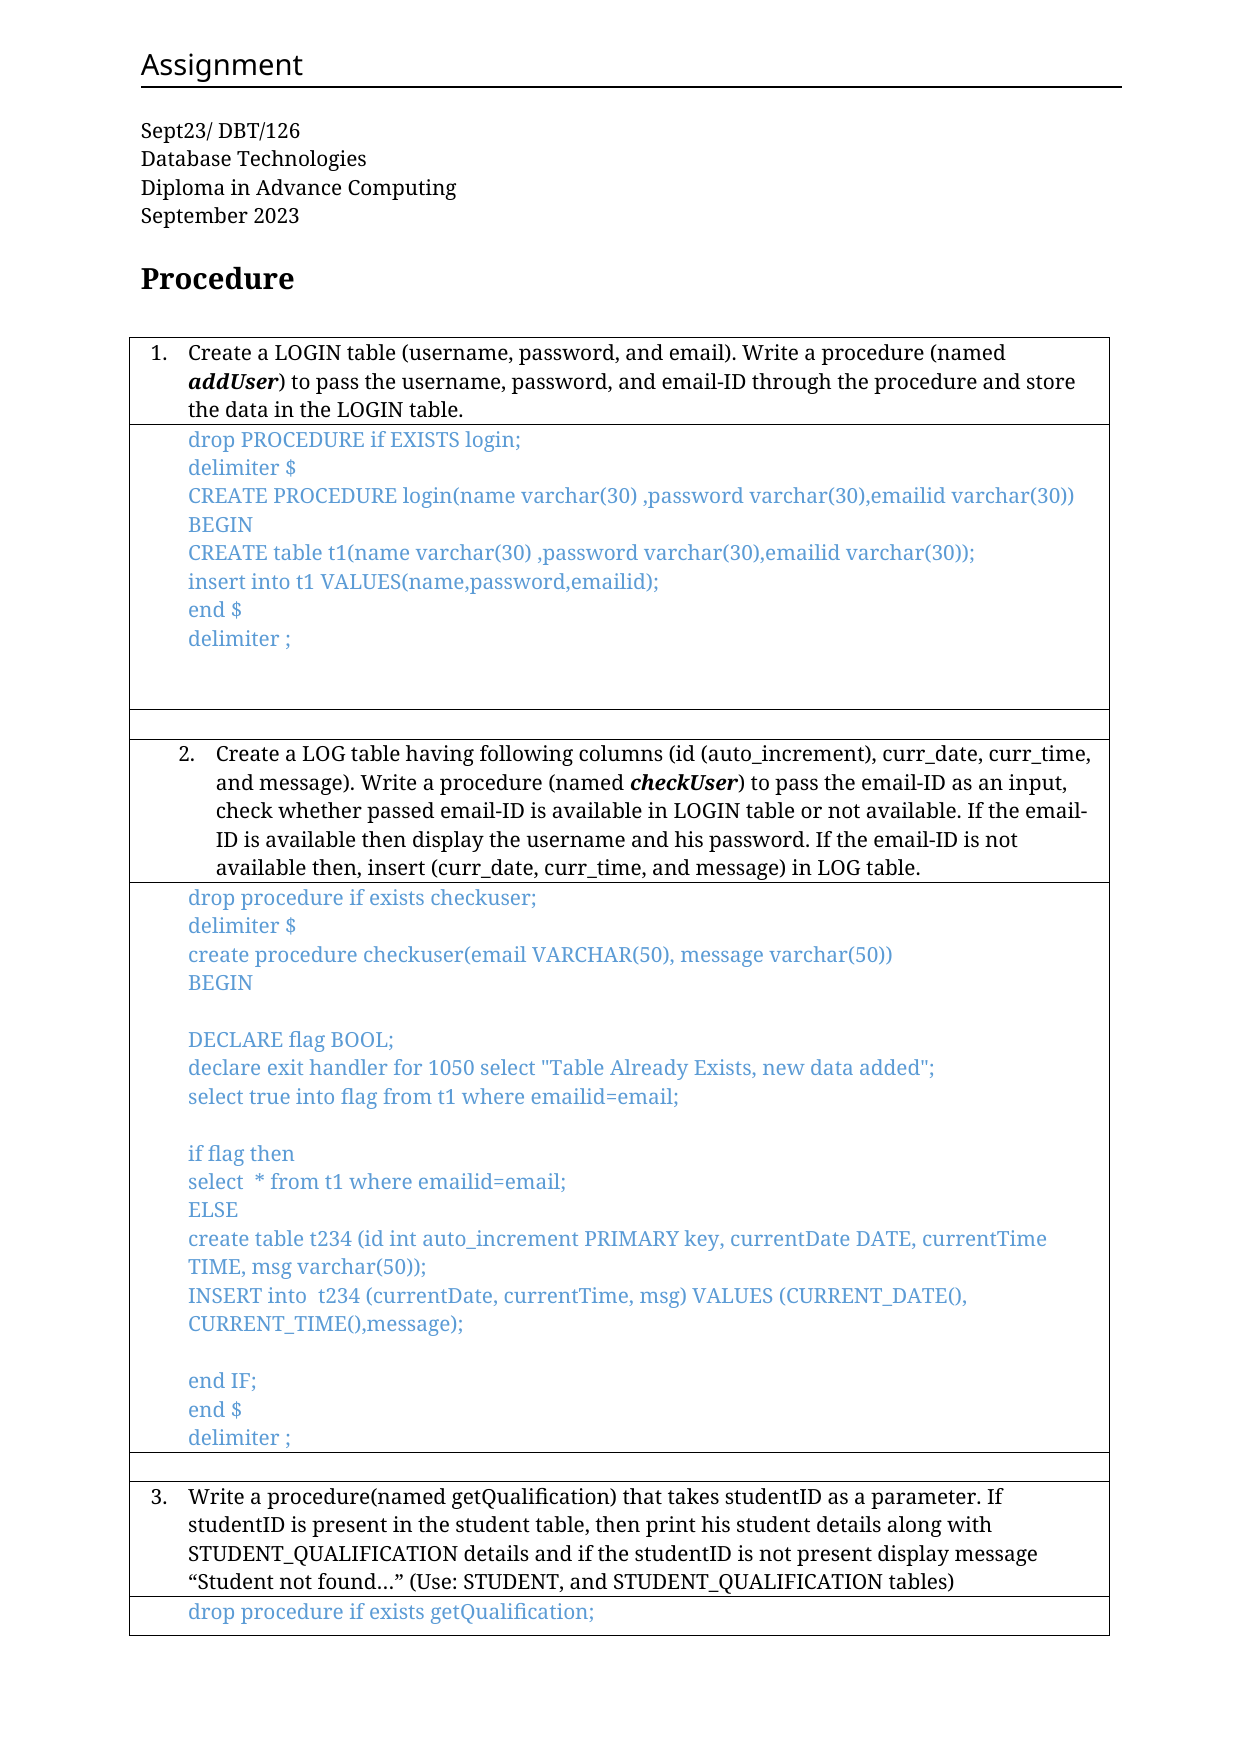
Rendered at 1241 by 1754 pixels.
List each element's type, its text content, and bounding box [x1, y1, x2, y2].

text Database Technologies [141, 144, 1122, 173]
text Diploma in Advance Computing [141, 173, 1122, 201]
table_cell Write a procedure(named getQualification) that takes studentID as a parameter. If studentID is present in the student table, then print his student details along with STUDENT_QUALIFICATION details and if the studentID is not present display message “Student not found…” (Use: STUDENT, and STUDENT_QUALIFICATION tables) [130, 1482, 1109, 1596]
table_cell drop PROCEDURE if EXISTS login; delimiter $ CREATE PROCEDURE login(name varchar(30) ,password varchar(30),emailid varchar(30)) BEGIN CREATE table t1(name varchar(30) ,password varchar(30),emailid varchar(30)); insert into t1 VALUES(name,password,emailid); end $ delimiter ; [130, 425, 1109, 709]
text Sept23/ DBT/126 [141, 116, 1122, 144]
table_cell [130, 710, 1109, 738]
text September 2023 [141, 201, 1122, 229]
table_header Create a LOGIN table (username, password, and email). Write a procedure (named addUser) to pass the username, password, and email-ID through the procedure and store the data in the LOGIN table. [130, 338, 1109, 424]
text Procedure [141, 258, 1122, 298]
text Assignment [141, 44, 1122, 86]
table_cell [130, 1597, 1109, 1635]
table_cell drop procedure if exists checkuser; delimiter $ create procedure checkuser(email VARCHAR(50), message varchar(50)) BEGIN DECLARE flag BOOL; declare exit handler for 1050 select "Table Already Exists, new data added"; select true into flag from t1 where emailid=email; if flag then select * from t1 where emailid=email; ELSE create table t234 (id int auto_increment PRIMARY key, currentDate DATE, currentTime TIME, msg varchar(50)); INSERT into t234 (currentDate, currentTime, msg) VALUES (CURRENT_DATE(), CURRENT_TIME(),message); end IF; end $ delimiter ; [130, 883, 1109, 1452]
table_cell [130, 1453, 1109, 1481]
table_cell Create a LOG table having following columns (id (auto_increment), curr_date, curr_time, and message). Write a procedure (named checkUser) to pass the email-ID as an input, check whether passed email-ID is available in LOGIN table or not available. If the email-ID is available then display the username and his password. If the email-ID is not available then, insert (curr_date, curr_time, and message) in LOG table. [130, 740, 1109, 882]
